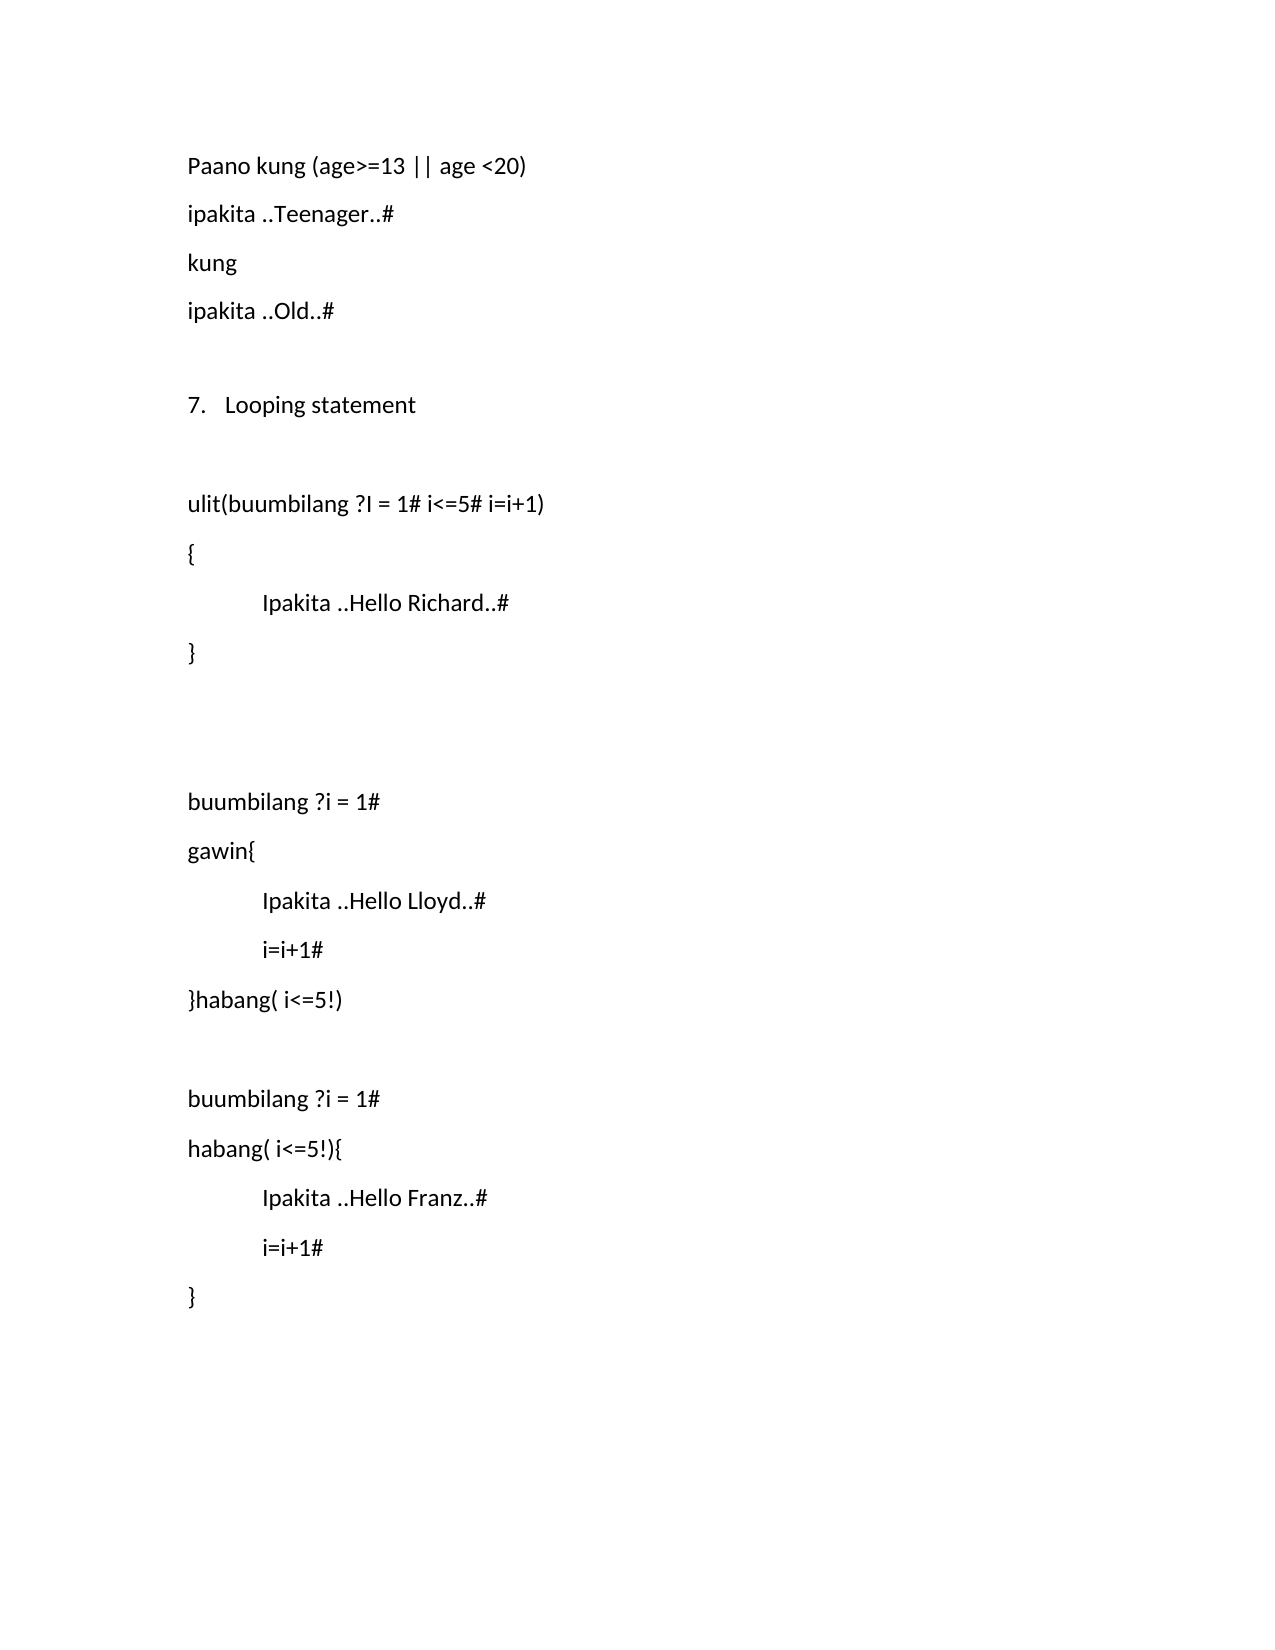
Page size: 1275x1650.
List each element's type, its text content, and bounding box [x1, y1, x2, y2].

text } [187, 1282, 1125, 1312]
text i=i+1# [187, 1232, 1125, 1262]
text ipakita ..Teenager..# [187, 198, 654, 229]
text Ipakita ..Hello Richard..# [187, 587, 1125, 618]
text Ipakita ..Hello Lloyd..# [187, 885, 1125, 915]
text ipakita ..Old..# [187, 295, 367, 326]
text }habang( i<=5!) [187, 984, 1125, 1014]
text i=i+1# [187, 934, 1125, 965]
text Ipakita ..Hello Franz..# [187, 1182, 1125, 1213]
text ulit(buumbilang ?I = 1# i<=5# i=i+1) [187, 488, 1125, 519]
text Paano kung (age>=13 || age <20) [187, 150, 677, 181]
text } [187, 637, 1125, 667]
text kung [187, 247, 367, 277]
text buumbilang ?i = 1# [187, 1083, 1125, 1114]
text habang( i<=5!){ [187, 1133, 1125, 1163]
text buumbilang ?i = 1# [187, 786, 1125, 816]
text { [187, 538, 1125, 568]
text gawin{ [187, 835, 1125, 866]
list Looping statement [187, 389, 1125, 419]
